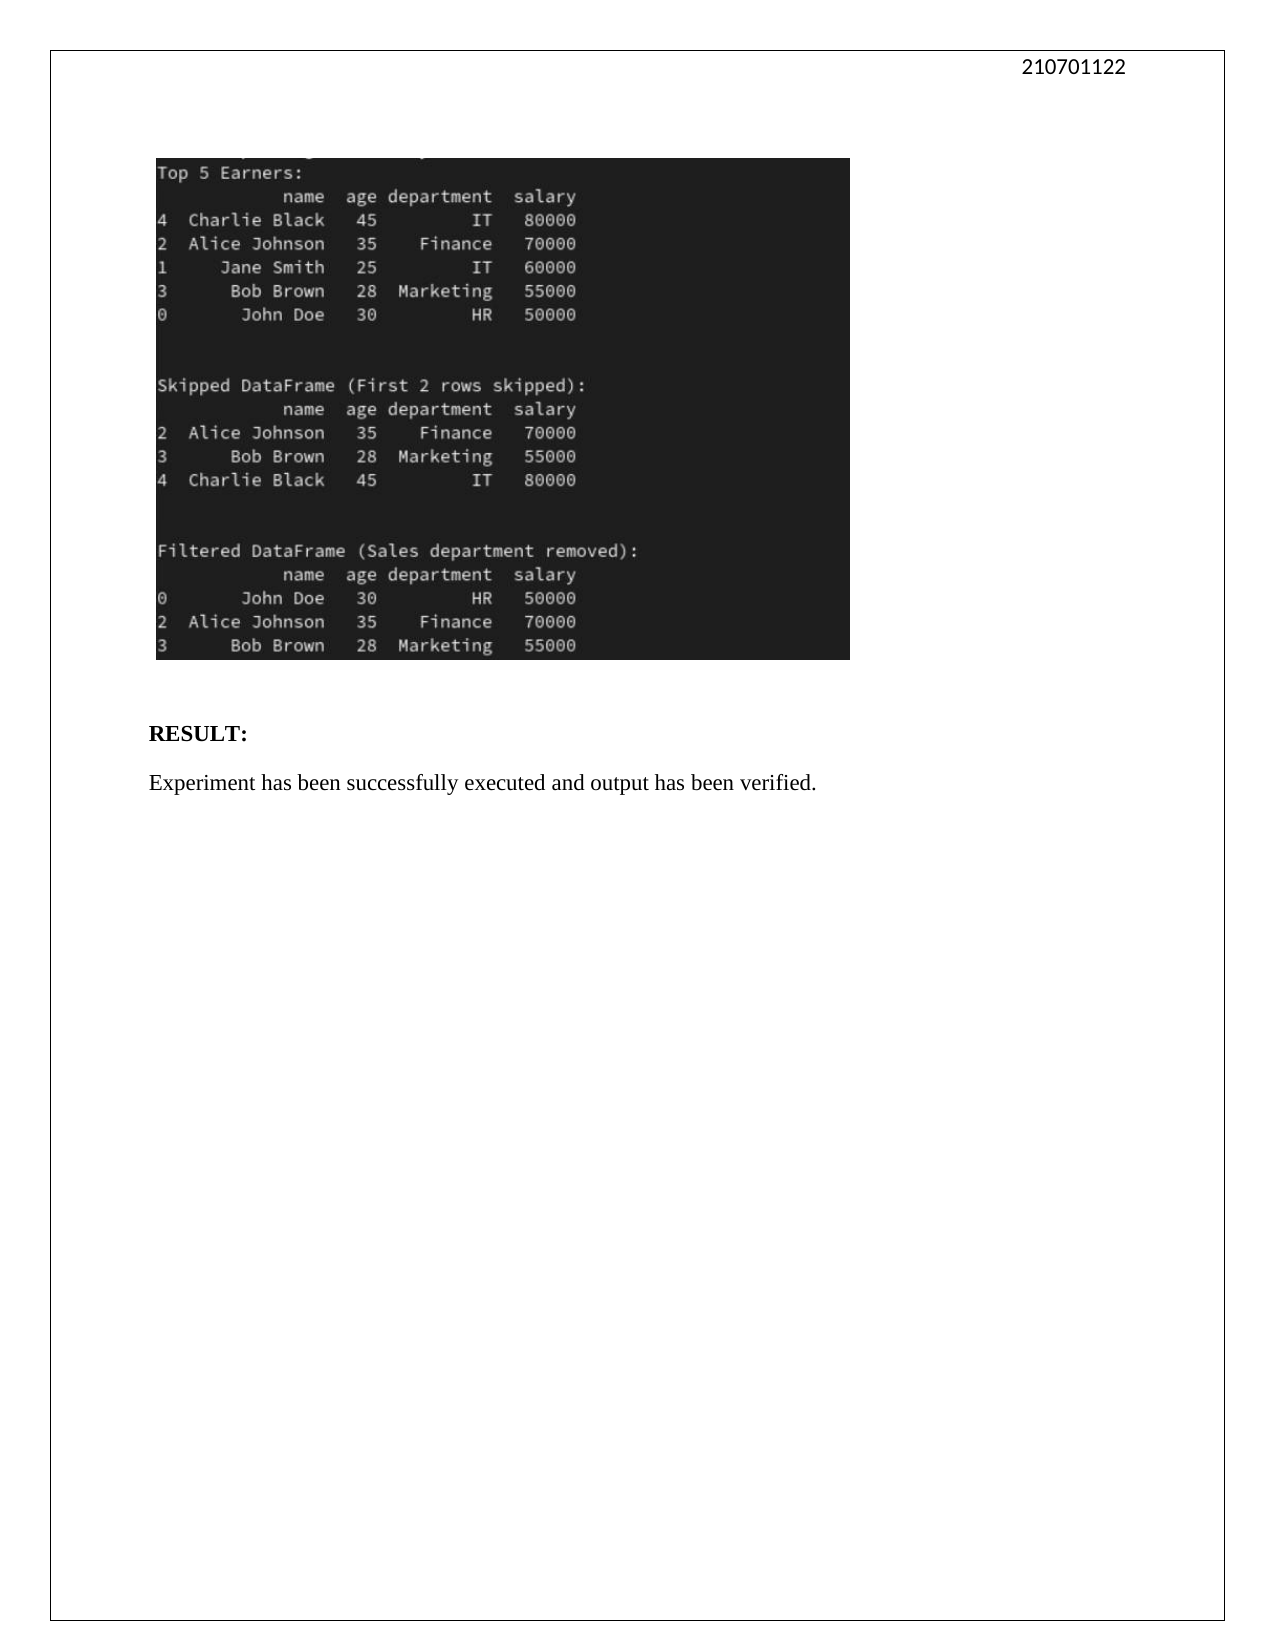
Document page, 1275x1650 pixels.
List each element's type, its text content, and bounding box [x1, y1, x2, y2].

picture [156, 158, 850, 660]
text Experiment has been successfully executed and output has been verified. [148, 769, 1108, 795]
subtitle RESULT: [148, 720, 1108, 746]
